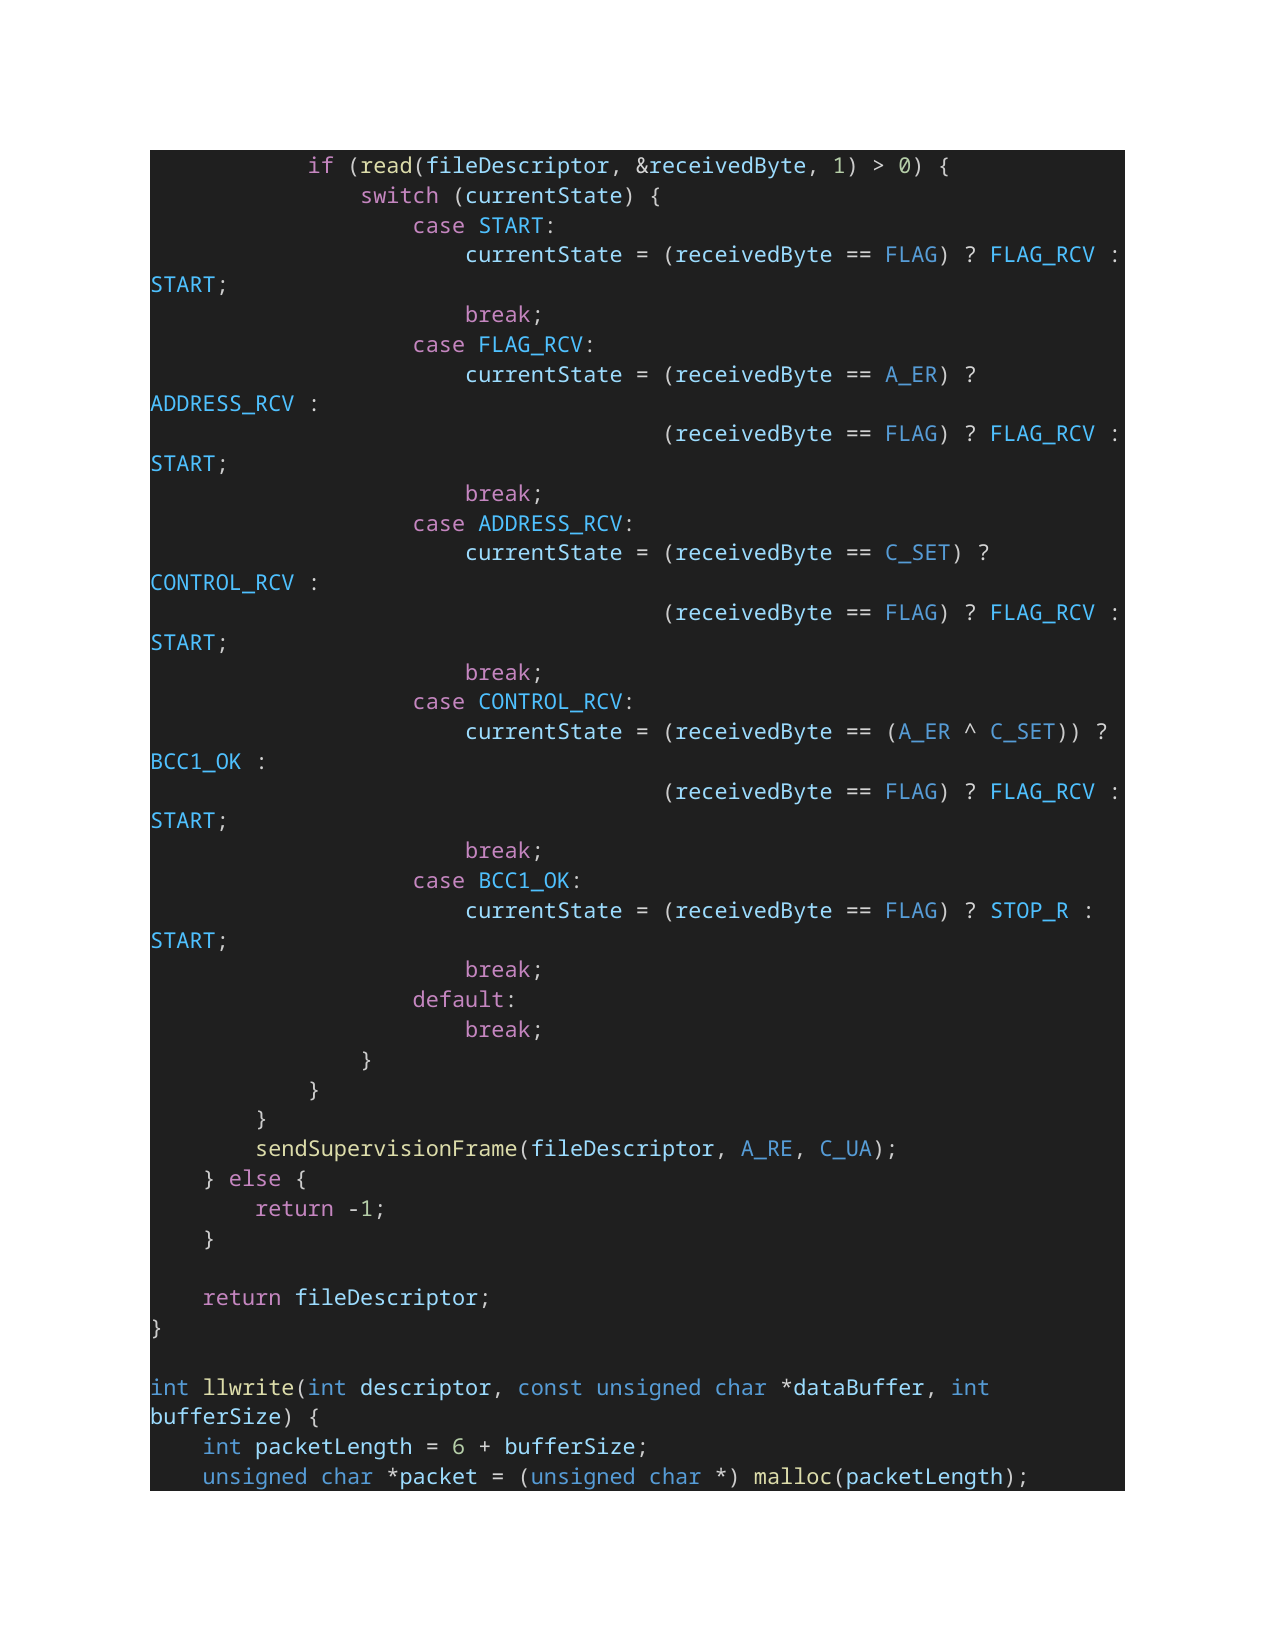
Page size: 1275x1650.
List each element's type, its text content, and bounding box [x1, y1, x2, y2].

text break; [150, 1014, 1125, 1044]
text } [150, 1222, 1125, 1252]
text } [150, 1073, 1125, 1103]
text (receivedByte == FLAG) ? FLAG_RCV : START; [150, 597, 1125, 656]
text } [150, 1044, 1125, 1073]
text if (read(fileDescriptor, &receivedByte, 1) > 0) { [150, 150, 1125, 180]
text case ADDRESS_RCV: [150, 507, 1125, 537]
text case BCC1_OK: [150, 865, 1125, 895]
text currentState = (receivedByte == FLAG) ? FLAG_RCV : START; [150, 239, 1125, 299]
text currentState = (receivedByte == FLAG) ? STOP_R : START; [150, 895, 1125, 954]
text int llwrite(int descriptor, const unsigned char *dataBuffer, int bufferSize) { [150, 1371, 1125, 1431]
text break; [150, 299, 1125, 329]
text (receivedByte == FLAG) ? FLAG_RCV : START; [150, 418, 1125, 478]
text break; [150, 478, 1125, 507]
text } else { [150, 1163, 1125, 1193]
text currentState = (receivedByte == A_ER) ? ADDRESS_RCV : [150, 358, 1125, 418]
text break; [150, 835, 1125, 865]
text case CONTROL_RCV: [150, 686, 1125, 716]
text case START: [150, 209, 1125, 239]
text switch (currentState) { [150, 180, 1125, 209]
text break; [150, 656, 1125, 686]
text break; [150, 954, 1125, 984]
text } [150, 1312, 1125, 1342]
text currentState = (receivedByte == (A_ER ^ C_SET)) ? BCC1_OK : [150, 716, 1125, 776]
text default: [150, 984, 1125, 1014]
text currentState = (receivedByte == C_SET) ? CONTROL_RCV : [150, 537, 1125, 597]
text unsigned char *packet = (unsigned char *) malloc(packetLength); [150, 1461, 1125, 1491]
text return -1; [150, 1193, 1125, 1222]
text return fileDescriptor; [150, 1282, 1125, 1312]
text (receivedByte == FLAG) ? FLAG_RCV : START; [150, 776, 1125, 835]
text sendSupervisionFrame(fileDescriptor, A_RE, C_UA); [150, 1133, 1125, 1163]
text case FLAG_RCV: [150, 329, 1125, 358]
text int packetLength = 6 + bufferSize; [150, 1431, 1125, 1461]
text } [150, 1103, 1125, 1133]
